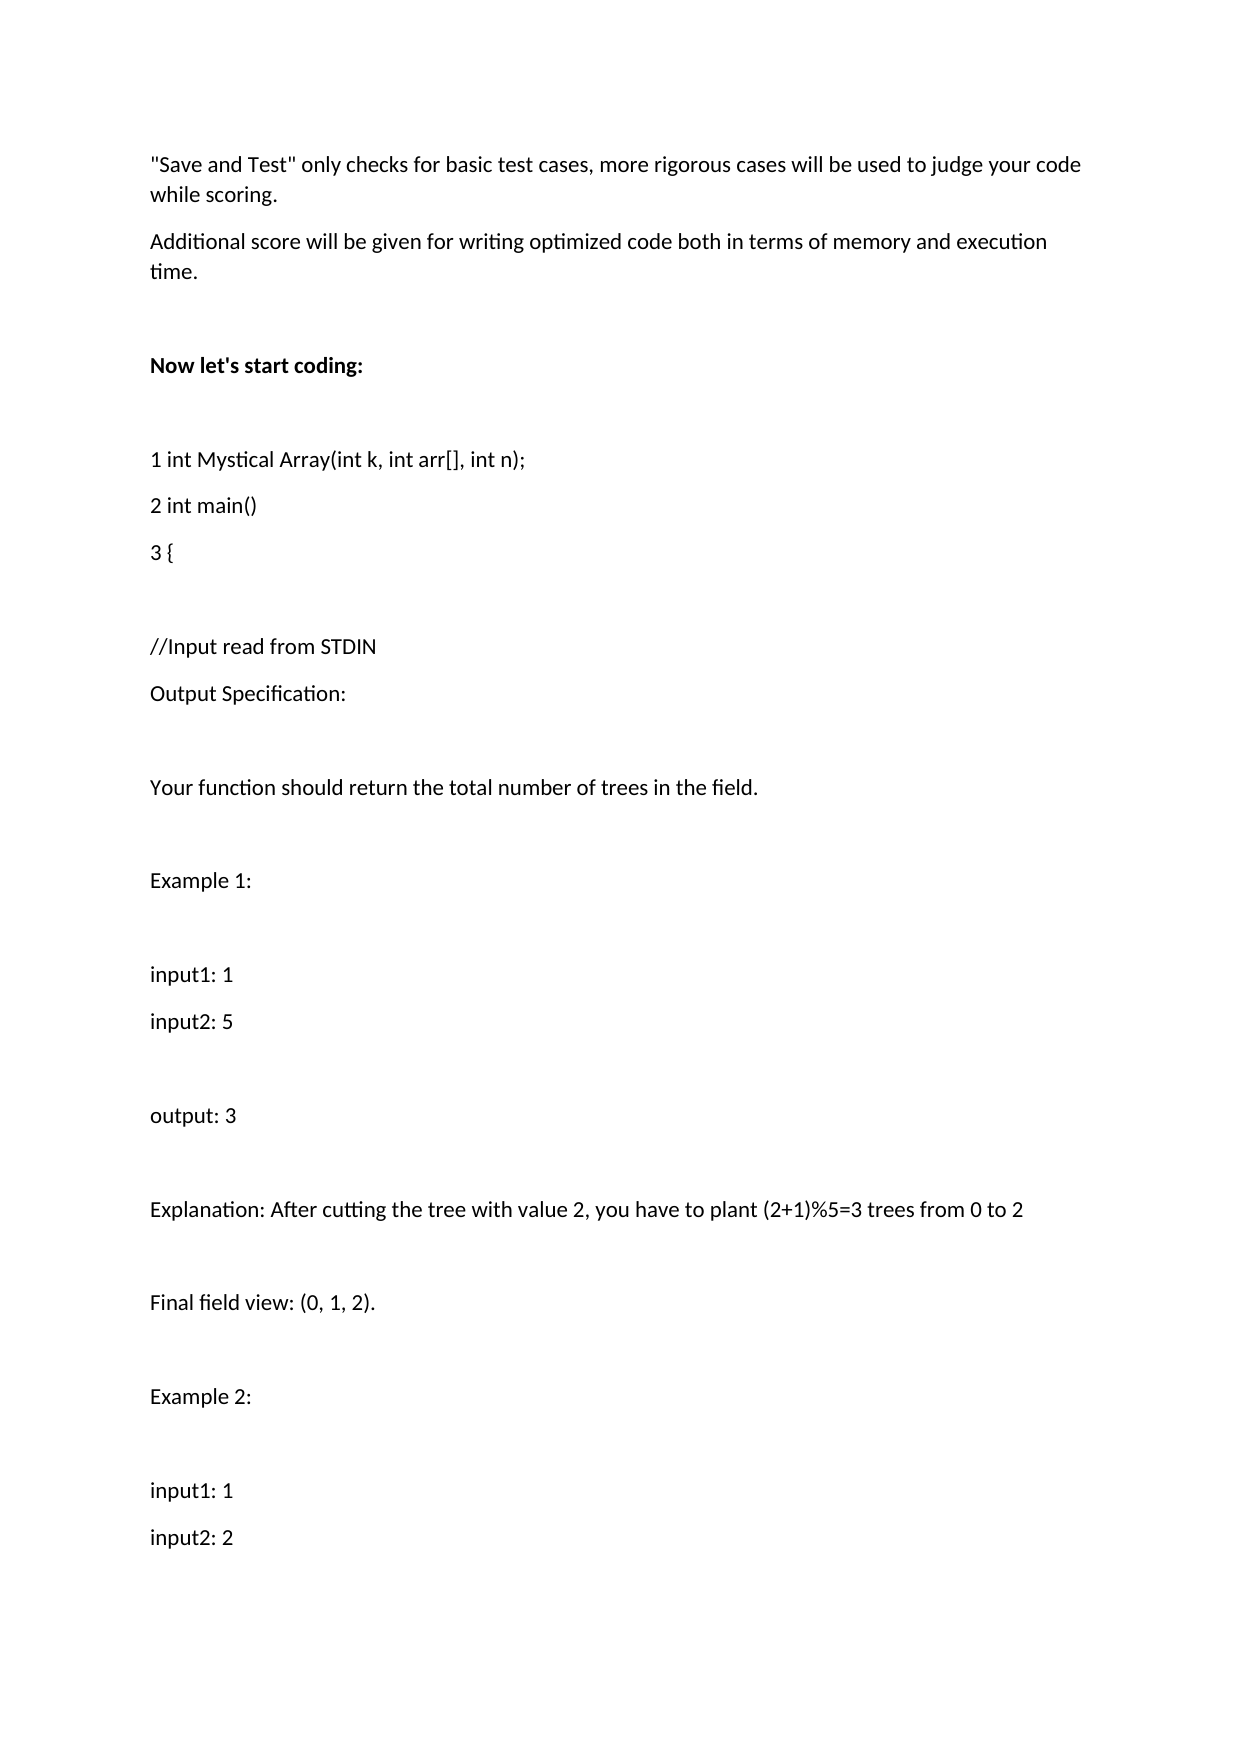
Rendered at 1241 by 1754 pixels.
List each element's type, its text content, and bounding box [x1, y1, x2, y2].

text input2: 5 [150, 1007, 1090, 1035]
text Your function should return the total number of trees in the field. [150, 773, 1090, 801]
text Example 2: [150, 1382, 1090, 1410]
text Now let's start coding: [150, 351, 1090, 379]
text 3 { [150, 538, 1090, 567]
text output: 3 [150, 1101, 1090, 1129]
text Explanation: After cutting the tree with value 2, you have to plant (2+1)%5=3 trees from 0 to 2 [150, 1195, 1090, 1223]
text //Input read from STDIN [150, 632, 1090, 660]
text input2: 2 [150, 1523, 1090, 1551]
text "Save and Test" only checks for basic test cases, more rigorous cases will be used to judge your code while scoring. [150, 150, 1090, 208]
text Final field view: (0, 1, 2). [150, 1288, 1090, 1317]
text input1: 1 [150, 1476, 1090, 1504]
text Example 1: [150, 867, 1090, 895]
text 1 int Mystical Array(int k, int arr[], int n); [150, 445, 1090, 473]
text Output Specification: [150, 679, 1090, 707]
text Additional score will be given for writing optimized code both in terms of memory and execution time. [150, 227, 1090, 285]
text input1: 1 [150, 960, 1090, 988]
text 2 int main() [150, 492, 1090, 520]
